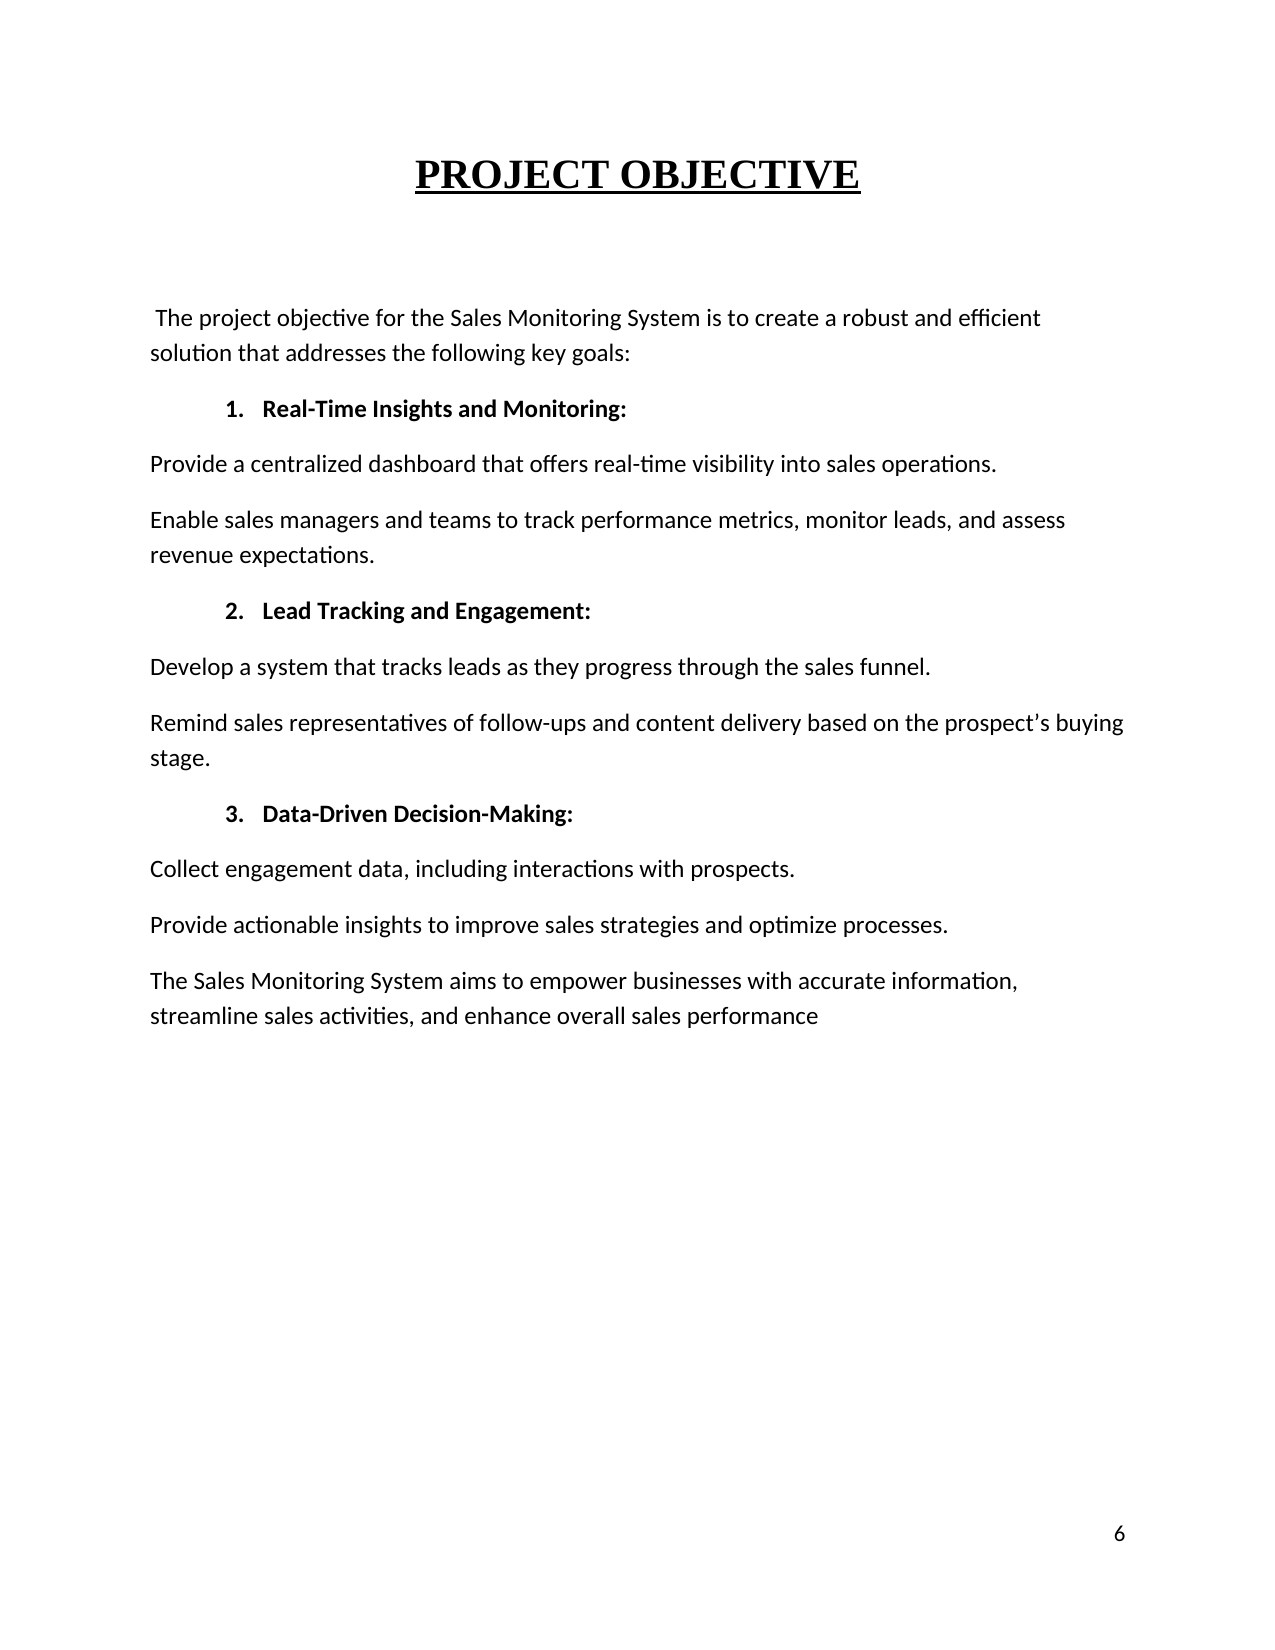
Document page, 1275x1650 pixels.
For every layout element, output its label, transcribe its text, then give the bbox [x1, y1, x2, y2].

text Enable sales managers and teams to track performance metrics, monitor leads, and assess revenue expectations. [150, 504, 1125, 570]
text Provide actionable insights to improve sales strategies and optimize processes. [150, 909, 1125, 940]
text The project objective for the Sales Monitoring System is to create a robust and efficient solution that addresses the following key goals: [150, 302, 1125, 367]
text Develop a system that tracks leads as they progress through the sales funnel. [150, 651, 1125, 682]
list Data-Driven Decision-Making: [225, 798, 1125, 828]
text Provide a centralized dashboard that offers real-time visibility into sales operations. [150, 448, 1125, 479]
list Real-Time Insights and Monitoring: [225, 393, 1125, 423]
list Lead Tracking and Engagement: [225, 595, 1125, 626]
text PROJECT OBJECTIVE [150, 150, 1125, 198]
text Collect engagement data, including interactions with prospects. [150, 853, 1125, 884]
text The Sales Monitoring System aims to empower businesses with accurate information, streamline sales activities, and enhance overall sales performance [150, 965, 1125, 1031]
text Remind sales representatives of follow-ups and content delivery based on the prospect’s buying stage. [150, 707, 1125, 772]
